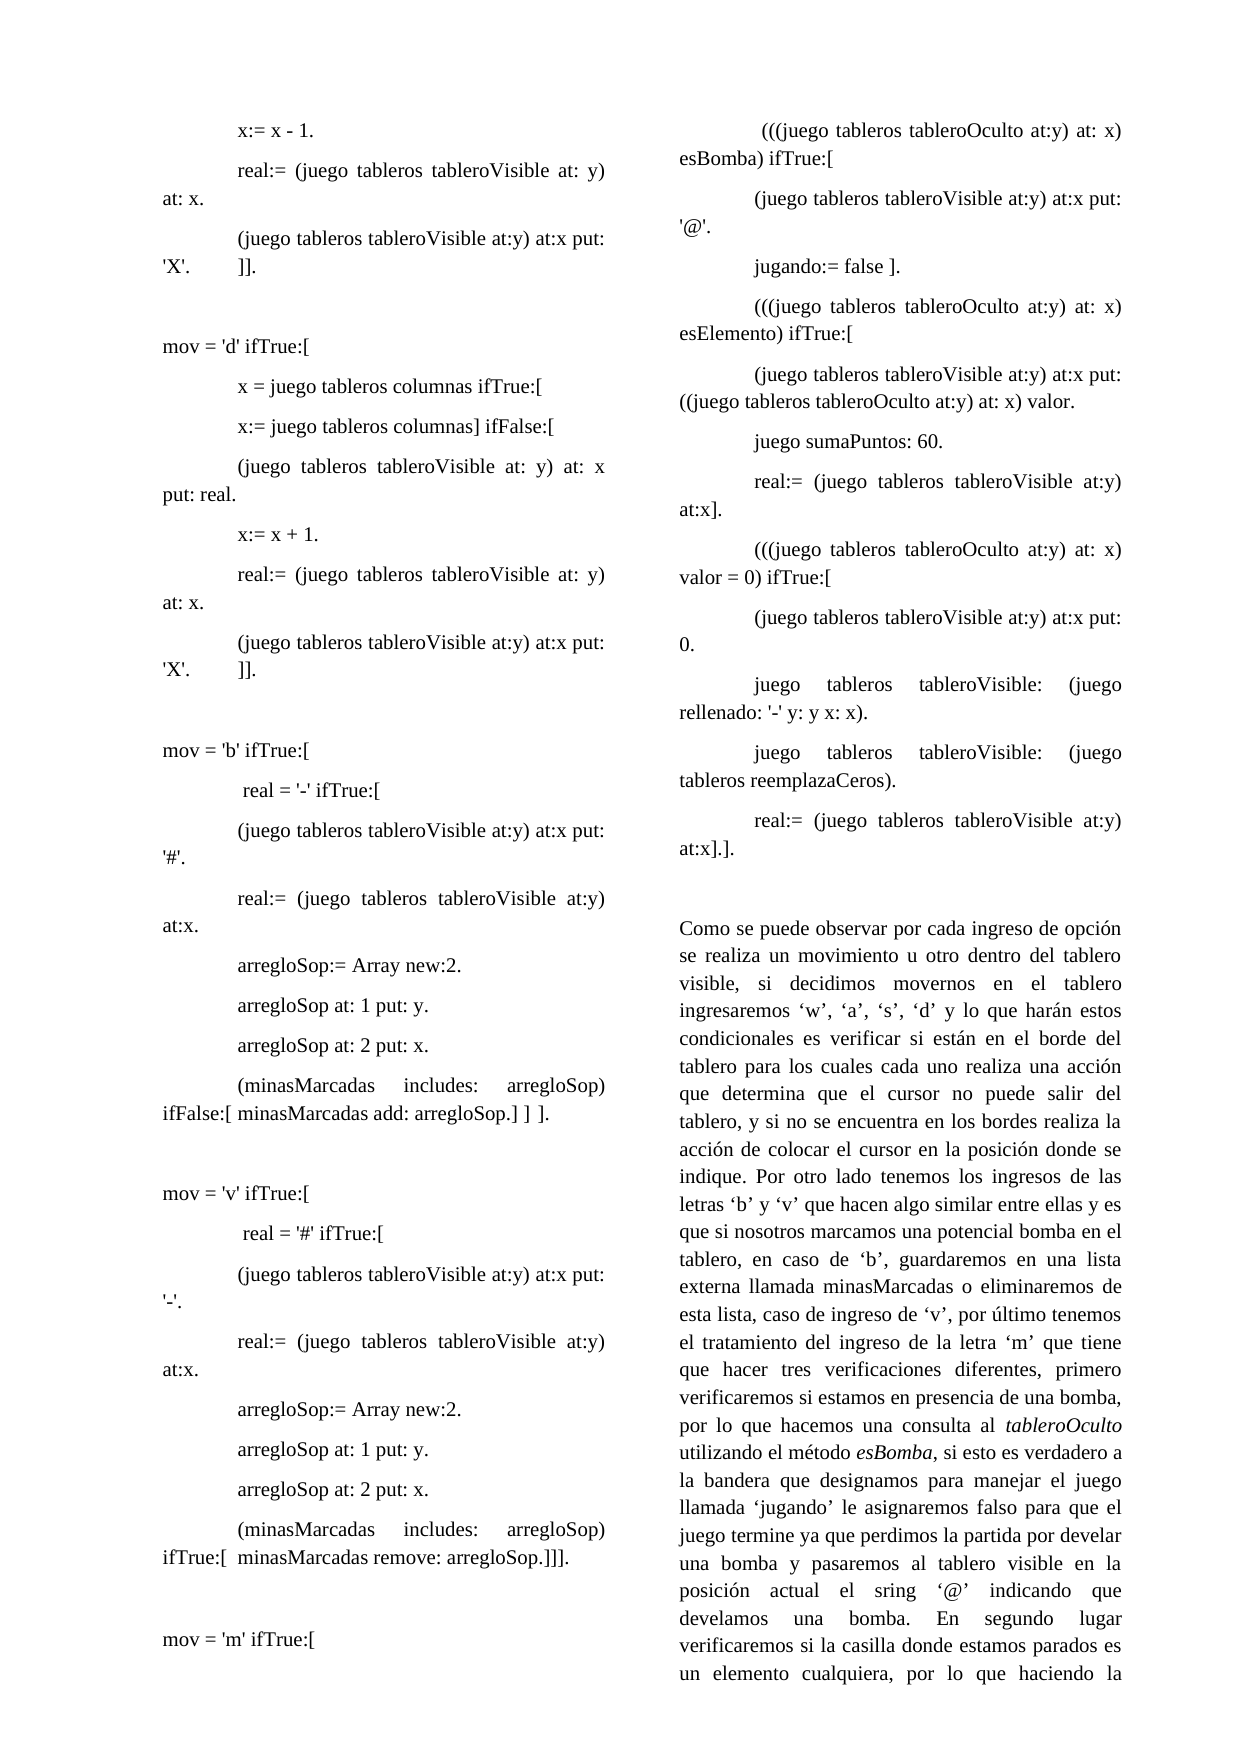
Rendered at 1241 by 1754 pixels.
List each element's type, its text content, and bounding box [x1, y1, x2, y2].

text arregloSop at: 2 put: x. [162, 1033, 605, 1057]
text real = '#' ifTrue:[ [162, 1221, 605, 1245]
text x:= x + 1. [162, 522, 605, 546]
text arregloSop at: 1 put: y. [162, 993, 605, 1017]
text (minasMarcadas includes: arregloSop) ifFalse:[ minasMarcadas add: arregloSop.] ] ]. [162, 1073, 605, 1125]
text x:= juego tableros columnas] ifFalse:[ [162, 414, 605, 438]
text juego tableros tableroVisible: (juego tableros reemplazaCeros). [679, 740, 1122, 792]
text arregloSop at: 1 put: y. [162, 1437, 605, 1461]
text (minasMarcadas includes: arregloSop) ifTrue:[ minasMarcadas remove: arregloSop.]]]. [162, 1517, 605, 1569]
text real:= (juego tableros tableroVisible at:y) at:x].]. [679, 808, 1122, 859]
text real:= (juego tableros tableroVisible at:y) at:x. [162, 885, 605, 937]
text real:= (juego tableros tableroVisible at: y) at: x. [162, 562, 605, 614]
text (juego tableros tableroVisible at:y) at:x put: 0. [679, 605, 1122, 656]
text arregloSop:= Array new:2. [162, 953, 605, 977]
text arregloSop:= Array new:2. [162, 1397, 605, 1421]
text real:= (juego tableros tableroVisible at:y) at:x. [162, 1329, 605, 1381]
text (juego tableros tableroVisible at: y) at: x put: real. [162, 454, 605, 506]
text (juego tableros tableroVisible at:y) at:x put: ((juego tableros tableroOculto at:y) at: x) valor. [679, 361, 1122, 413]
text x = juego tableros columnas ifTrue:[ [162, 374, 605, 398]
text arregloSop at: 2 put: x. [162, 1477, 605, 1501]
text real:= (juego tableros tableroVisible at: y) at: x. [162, 158, 605, 210]
text real = '-' ifTrue:[ [162, 778, 605, 802]
text (juego tableros tableroVisible at:y) at:x put: '-'. [162, 1261, 605, 1313]
text mov = 'b' ifTrue:[ [162, 737, 605, 762]
text (juego tableros tableroVisible at:y) at:x put: '@'. [679, 186, 1122, 238]
text (juego tableros tableroVisible at:y) at:x put: '#'. [162, 818, 605, 869]
text real:= (juego tableros tableroVisible at:y) at:x]. [679, 469, 1122, 521]
text (juego tableros tableroVisible at:y) at:x put: 'X'. ]]. [162, 226, 605, 278]
text (juego tableros tableroVisible at:y) at:x put: 'X'. ]]. [162, 630, 605, 681]
text mov = 'm' ifTrue:[ [162, 1627, 605, 1651]
text mov = 'd' ifTrue:[ [162, 334, 605, 358]
text (((juego tableros tableroOculto at:y) at: x) valor = 0) ifTrue:[ [679, 537, 1122, 589]
text (((juego tableros tableroOculto at:y) at: x) esBomba) ifTrue:[ [679, 118, 1122, 170]
text jugando:= false ]. [679, 254, 1122, 278]
text (((juego tableros tableroOculto at:y) at: x) esElemento) ifTrue:[ [679, 294, 1122, 345]
text x:= x - 1. [162, 118, 605, 142]
text juego sumaPuntos: 60. [679, 429, 1122, 453]
text mov = 'v' ifTrue:[ [162, 1181, 605, 1205]
text juego tableros tableroVisible: (juego rellenado: '-' y: y x: x). [679, 672, 1122, 724]
